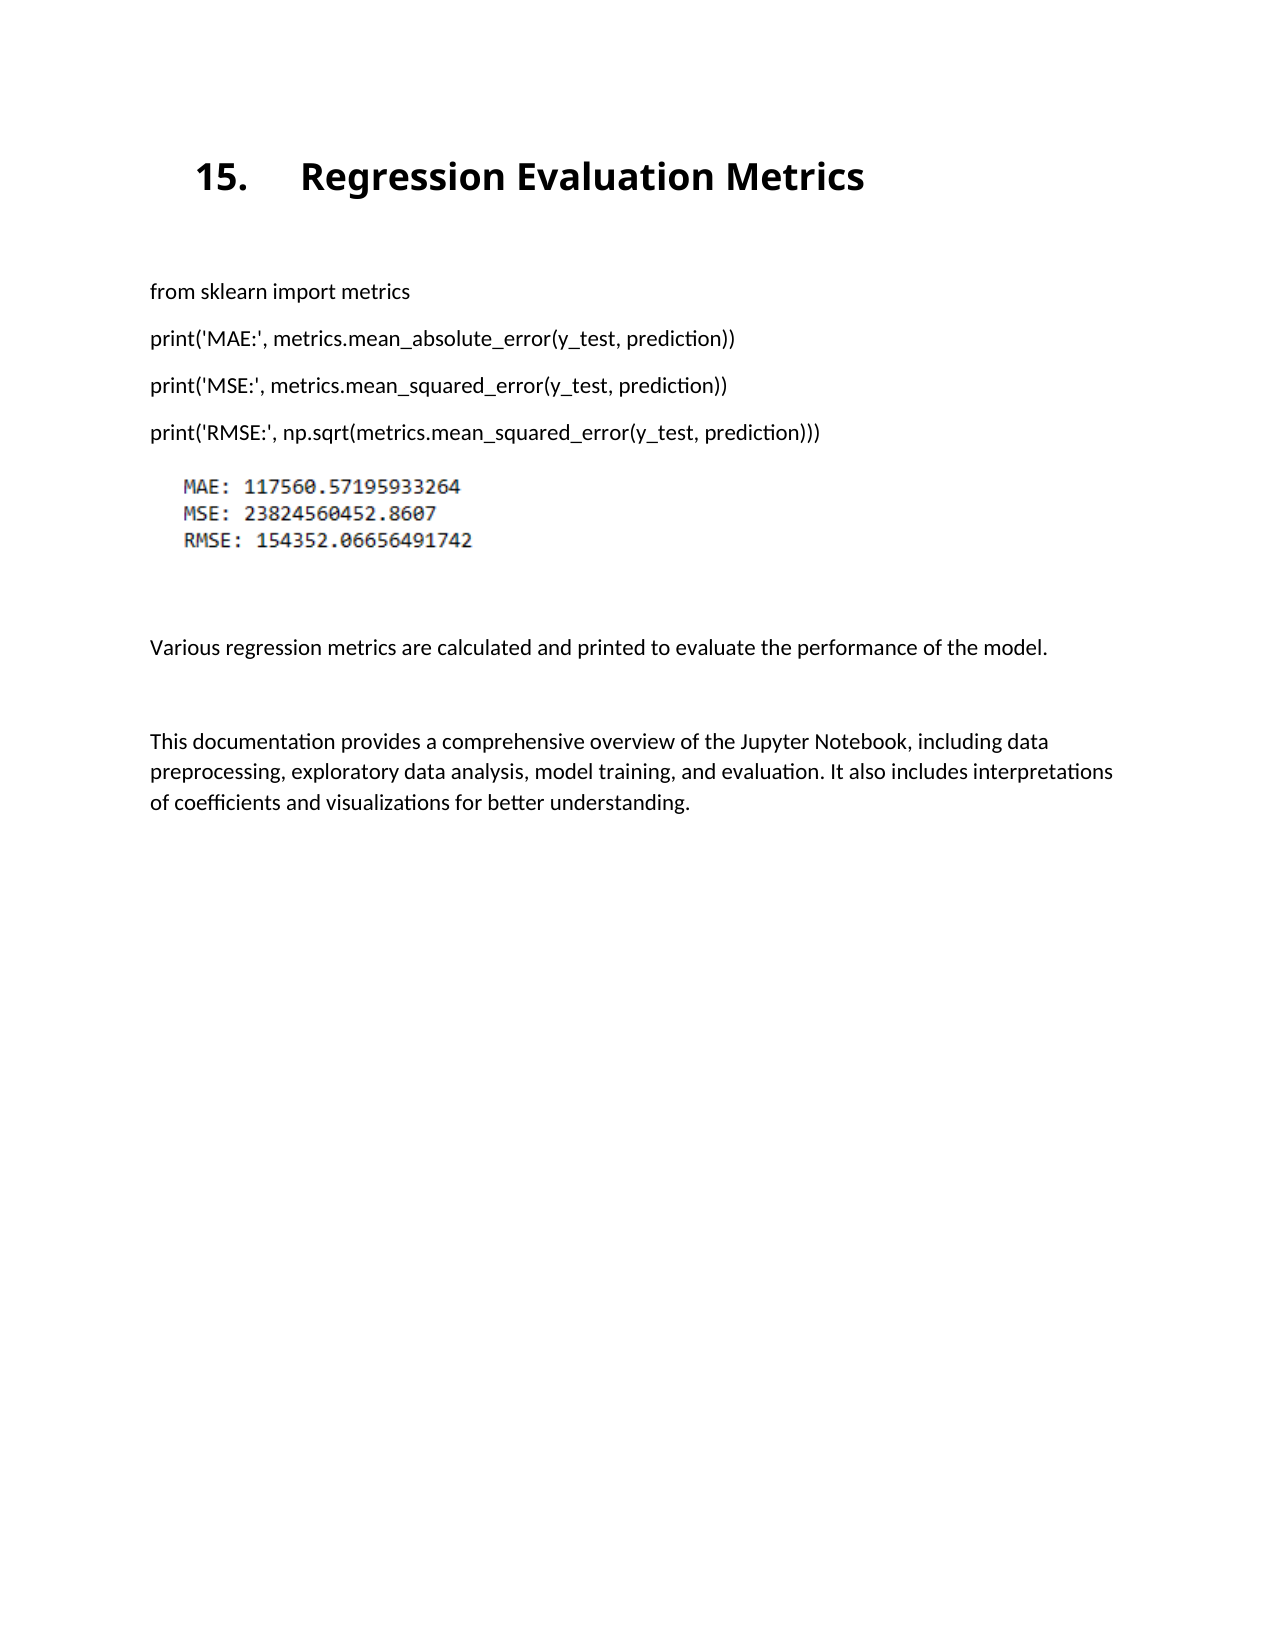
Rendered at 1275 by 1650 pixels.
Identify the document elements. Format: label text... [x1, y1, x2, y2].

picture [155, 464, 507, 568]
text This documentation provides a comprehensive overview of the Jupyter Notebook, including data preprocessing, exploratory data analysis, model training, and evaluation. It also includes interpretations of coefficients and visualizations for better understanding. [150, 727, 1125, 816]
text from sklearn import metrics [150, 277, 1125, 305]
text print('MAE:', metrics.mean_absolute_error(y_test, prediction)) [150, 324, 1125, 352]
text print('RMSE:', np.sqrt(metrics.mean_squared_error(y_test, prediction))) [150, 418, 1125, 446]
text Various regression metrics are calculated and printed to evaluate the performance of the model. [150, 633, 1125, 661]
text print('MSE:', metrics.mean_squared_error(y_test, prediction)) [150, 371, 1125, 399]
list Regression Evaluation Metrics [194, 150, 1125, 201]
